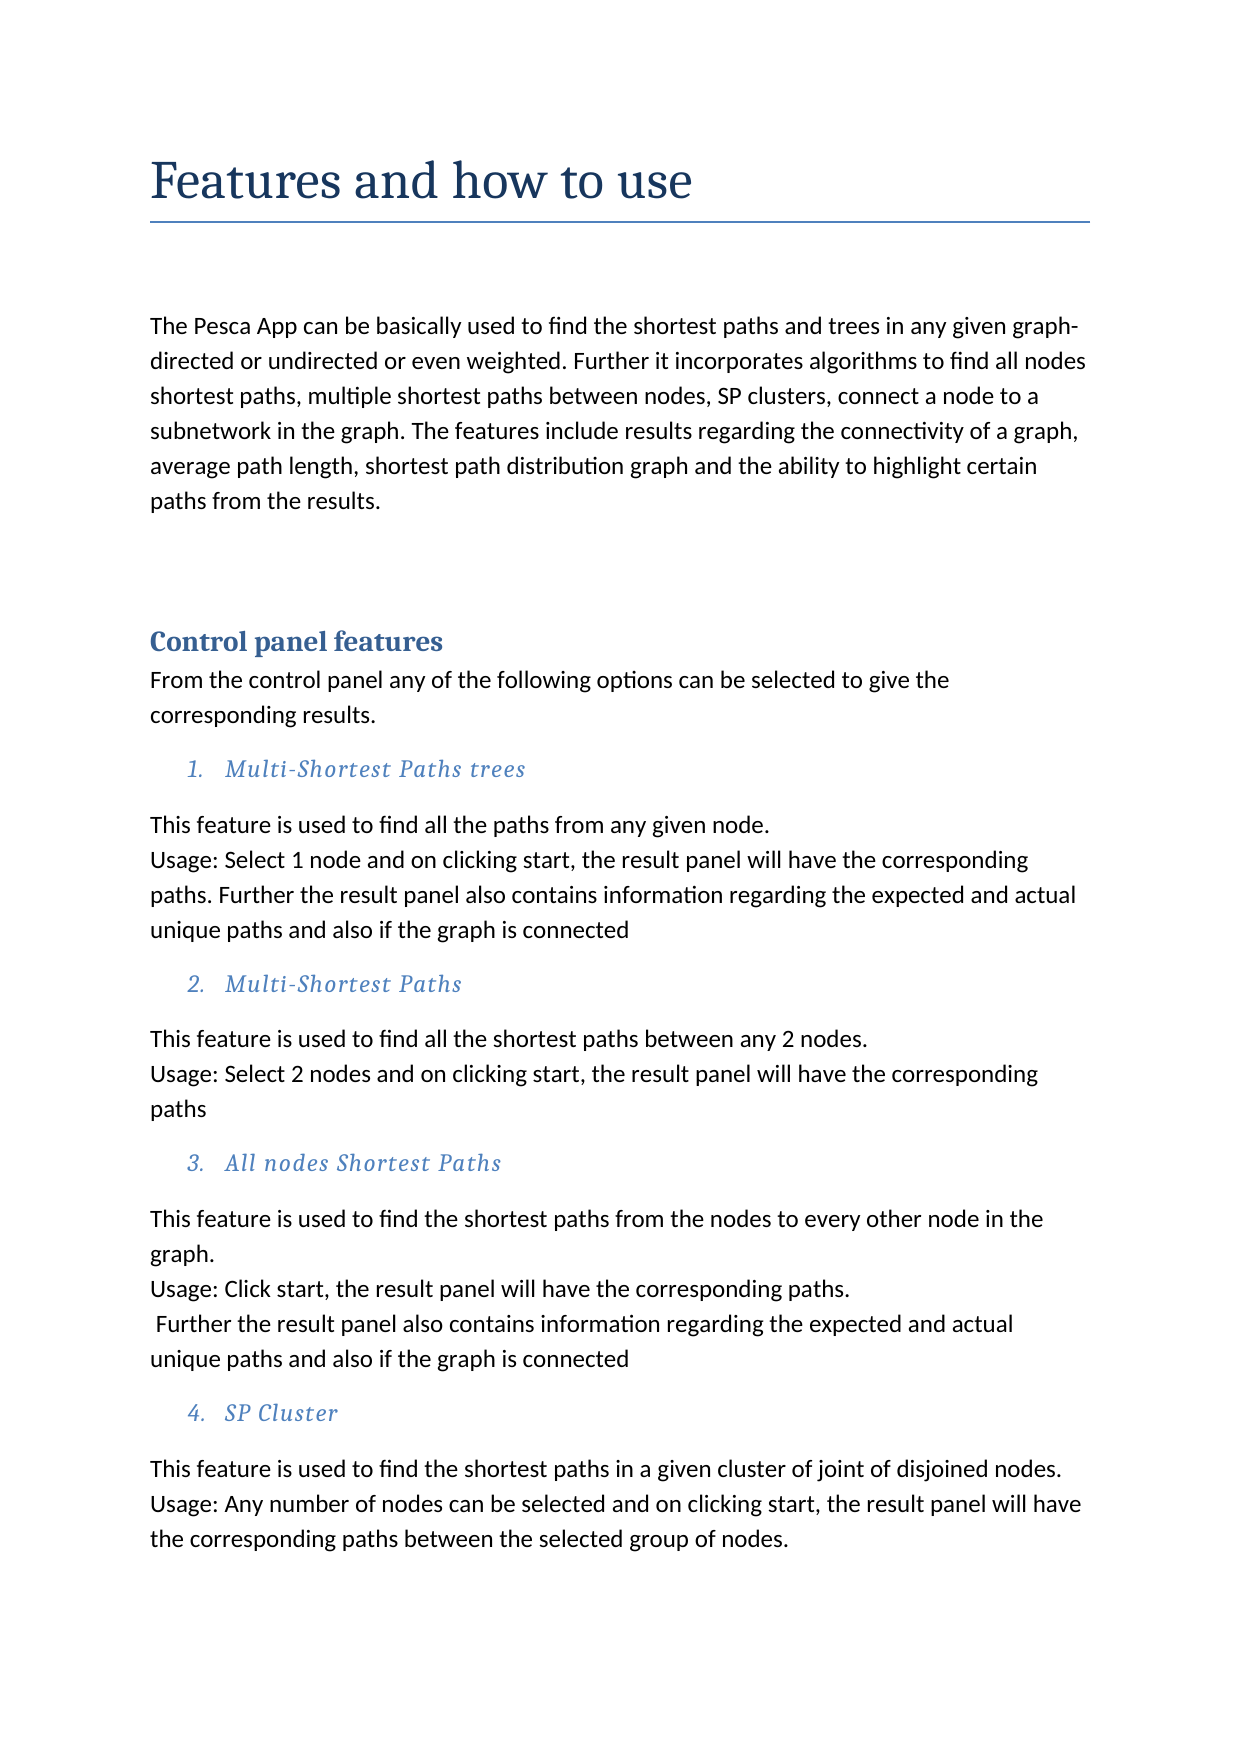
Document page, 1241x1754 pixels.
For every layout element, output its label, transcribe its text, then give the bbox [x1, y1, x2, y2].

text This feature is used to find all the shortest paths between any 2 nodes. Usage: Select 2 nodes and on clicking start, the result panel will have the corresponding paths [150, 1023, 1090, 1124]
text This feature is used to find the shortest paths from the nodes to every other node in the graph. Usage: Click start, the result panel will have the corresponding paths. Further the result panel also contains information regarding the expected and actual unique paths and also if the graph is connected [150, 1203, 1090, 1374]
subtitle Control panel features [150, 626, 1090, 659]
subtitle Multi-Shortest Paths trees [187, 755, 1090, 784]
title Features and how to use [150, 150, 1090, 221]
subtitle Multi-Shortest Paths [187, 970, 1090, 998]
text This feature is used to find all the paths from any given node. Usage: Select 1 node and on clicking start, the result panel will have the corresponding paths. Further the result panel also contains information regarding the expected and actual unique paths and also if the graph is connected [150, 809, 1090, 944]
text The Pesca App can be basically used to find the shortest paths and trees in any given graph- directed or undirected or even weighted. Further it incorporates algorithms to find all nodes shortest paths, multiple shortest paths between nodes, SP clusters, connect a node to a subnetwork in the graph. The features include results regarding the connectivity of a graph, average path length, shortest path distribution graph and the ability to highlight certain paths from the results. [150, 310, 1090, 515]
text This feature is used to find the shortest paths in a given cluster of joint of disjoined nodes. Usage: Any number of nodes can be selected and on clicking start, the result panel will have the corresponding paths between the selected group of nodes. [150, 1453, 1090, 1553]
subtitle All nodes Shortest Paths [187, 1149, 1090, 1178]
subtitle SP Cluster [187, 1399, 1090, 1428]
text From the control panel any of the following options can be selected to give the corresponding results. [150, 664, 1090, 730]
